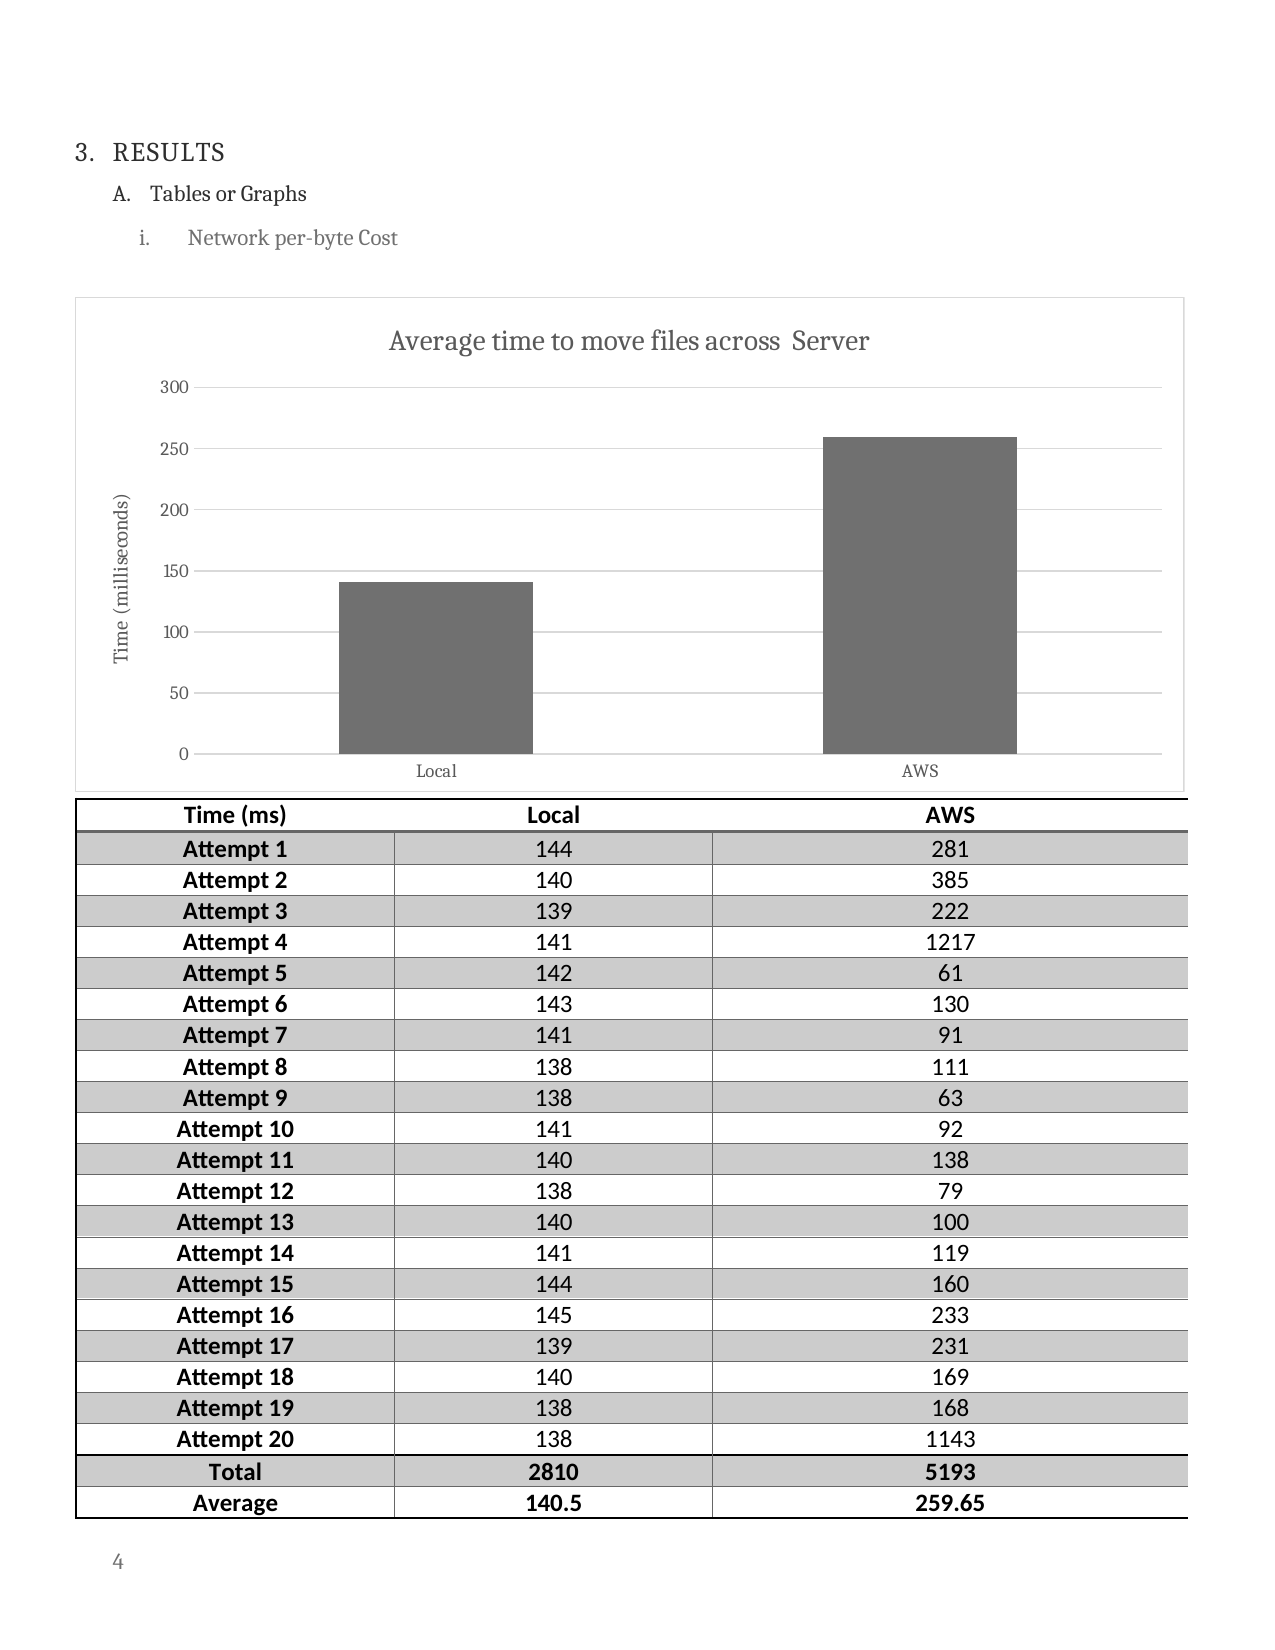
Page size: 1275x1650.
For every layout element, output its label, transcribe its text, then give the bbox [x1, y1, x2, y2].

subtitle Network per-byte Cost [150, 225, 1200, 251]
table_cell 138 [395, 1393, 712, 1423]
table_cell Attempt 19 [77, 1393, 394, 1423]
table_cell 142 [395, 958, 712, 988]
table_cell 231 [713, 1331, 1188, 1361]
table_cell 111 [713, 1051, 1188, 1081]
table_cell 140 [395, 1144, 712, 1174]
table_cell Attempt 4 [77, 927, 394, 957]
table_cell 281 [713, 833, 1188, 864]
table_cell 139 [395, 1331, 712, 1361]
table_cell 138 [395, 1082, 712, 1112]
table_cell Attempt 7 [77, 1020, 394, 1050]
table_cell Average [77, 1487, 394, 1517]
table_cell 138 [395, 1051, 712, 1081]
table_cell Attempt 1 [77, 833, 394, 864]
table_cell Attempt 10 [77, 1113, 394, 1143]
table_cell 233 [713, 1300, 1188, 1329]
table_cell 141 [395, 1113, 712, 1143]
table_cell Attempt 13 [77, 1206, 394, 1236]
table_cell Attempt 16 [77, 1300, 394, 1329]
table_cell 130 [713, 989, 1188, 1019]
table_cell 169 [713, 1362, 1188, 1392]
table_cell 61 [713, 958, 1188, 988]
table_cell 139 [395, 896, 712, 926]
table_cell 1217 [713, 927, 1188, 957]
table_cell 140 [395, 865, 712, 895]
table_cell Attempt 17 [77, 1331, 394, 1361]
table_cell 144 [395, 1269, 712, 1298]
table_cell Attempt 8 [77, 1051, 394, 1081]
table_cell 100 [713, 1206, 1188, 1236]
table_header AWS [713, 800, 1188, 830]
table_cell 79 [713, 1175, 1188, 1205]
table_cell Attempt 12 [77, 1175, 394, 1205]
table_cell 92 [713, 1113, 1188, 1143]
table_cell Attempt 11 [77, 1144, 394, 1174]
table_cell 160 [713, 1269, 1188, 1298]
table_cell 119 [713, 1238, 1188, 1267]
table_cell 259.65 [713, 1487, 1188, 1517]
table_cell 63 [713, 1082, 1188, 1112]
table_header Time (ms) [77, 800, 394, 830]
table_cell 385 [713, 865, 1188, 895]
table_cell 5193 [713, 1456, 1188, 1486]
table_cell Attempt 20 [77, 1424, 394, 1454]
table_cell 140 [395, 1362, 712, 1392]
table_cell Attempt 2 [77, 865, 394, 895]
table_cell Total [77, 1456, 394, 1486]
table_cell 140 [395, 1206, 712, 1236]
table_header Local [394, 800, 713, 830]
table_cell 144 [395, 833, 712, 864]
table_cell 141 [395, 1020, 712, 1050]
table_cell Attempt 6 [77, 989, 394, 1019]
table_cell Attempt 15 [77, 1269, 394, 1298]
table_cell 138 [395, 1424, 712, 1454]
table_cell 138 [713, 1144, 1188, 1174]
table_cell Attempt 18 [77, 1362, 394, 1392]
table_cell 2810 [395, 1456, 712, 1486]
table_cell Attempt 14 [77, 1238, 394, 1267]
subtitle Tables or Graphs [112, 181, 1200, 207]
table_cell Attempt 9 [77, 1082, 394, 1112]
table_cell 143 [395, 989, 712, 1019]
table_cell 141 [395, 927, 712, 957]
table_cell 168 [713, 1393, 1188, 1423]
table_cell 140.5 [395, 1487, 712, 1517]
table_cell 1143 [713, 1424, 1188, 1454]
subtitle RESULTS [75, 137, 1200, 169]
table_cell 91 [713, 1020, 1188, 1050]
table_cell 138 [395, 1175, 712, 1205]
table_cell 222 [713, 896, 1188, 926]
table_cell 145 [395, 1300, 712, 1329]
table_cell Attempt 5 [77, 958, 394, 988]
table_cell 141 [395, 1238, 712, 1267]
table_cell Attempt 3 [77, 896, 394, 926]
